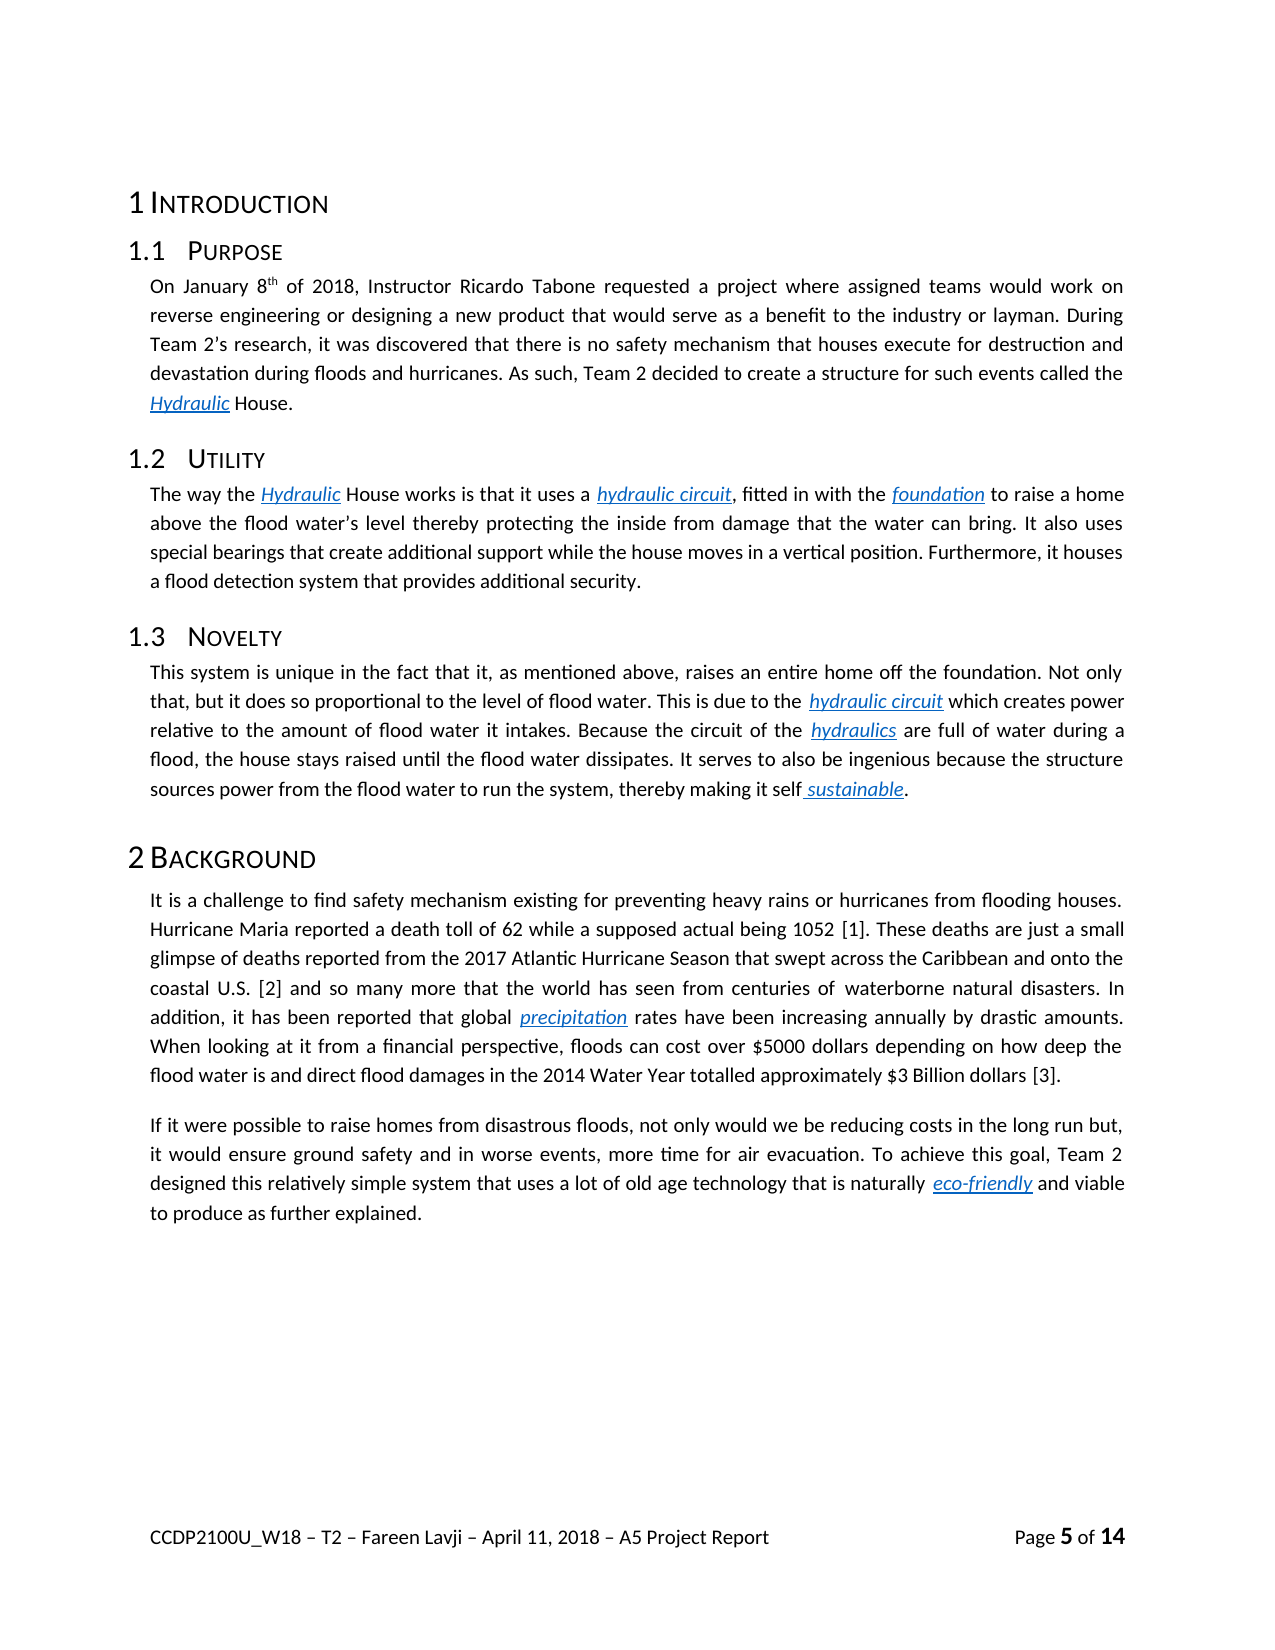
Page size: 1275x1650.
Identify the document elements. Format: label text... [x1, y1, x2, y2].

subtitle Utility [127, 440, 1125, 475]
subtitle Background [127, 836, 1125, 877]
text If it were possible to raise homes from disastrous floods, not only would we be reducing costs in the long run but, it would ensure ground safety and in worse events, more time for air evacuation. To achieve this goal, Team 2 designed this relatively simple system that uses a lot of old age technology that is naturally eco-friendly and viable to produce as further explained. [150, 1112, 1125, 1225]
subtitle Purpose [127, 232, 1125, 268]
text The way the Hydraulic House works is that it uses a hydraulic circuit, fitted in with the foundation to raise a home above the flood water’s level thereby protecting the inside from damage that the water can bring. It also uses special bearings that create additional support while the house moves in a vertical position. Furthermore, it houses a flood detection system that provides additional security. [150, 481, 1125, 594]
text It is a challenge to find safety mechanism existing for preventing heavy rains or hurricanes from flooding houses. Hurricane Maria reported a death toll of 62 while a supposed actual being 1052 . These deaths are just a small glimpse of deaths reported from the 2017 Atlantic Hurricane Season that swept across the Caribbean and onto the coastal U.S. and so many more that the world has seen from centuries of waterborne natural disasters. In addition, it has been reported that global precipitation rates have been increasing annually by drastic amounts. When looking at it from a financial perspective, floods can cost over $5000 dollars depending on how deep the flood water is and direct flood damages in the 2014 Water Year totalled approximately $3 Billion dollars . [150, 887, 1125, 1088]
subtitle Novelty [127, 618, 1125, 654]
text On January 8th of 2018, Instructor Ricardo Tabone requested a project where assigned teams would work on reverse engineering or designing a new product that would serve as a benefit to the industry or layman. During Team 2’s research, it was discovered that there is no safety mechanism that houses execute for destruction and devastation during floods and hurricanes. As such, Team 2 decided to create a structure for such events called the Hydraulic House. [150, 273, 1125, 415]
text This system is unique in the fact that it, as mentioned above, raises an entire home off the foundation. Not only that, but it does so proportional to the level of flood water. This is due to the hydraulic circuit which creates power relative to the amount of flood water it intakes. Because the circuit of the hydraulics are full of water during a flood, the house stays raised until the flood water dissipates. It serves to also be ingenious because the structure sources power from the flood water to run the system, thereby making it self sustainable. [150, 659, 1125, 801]
